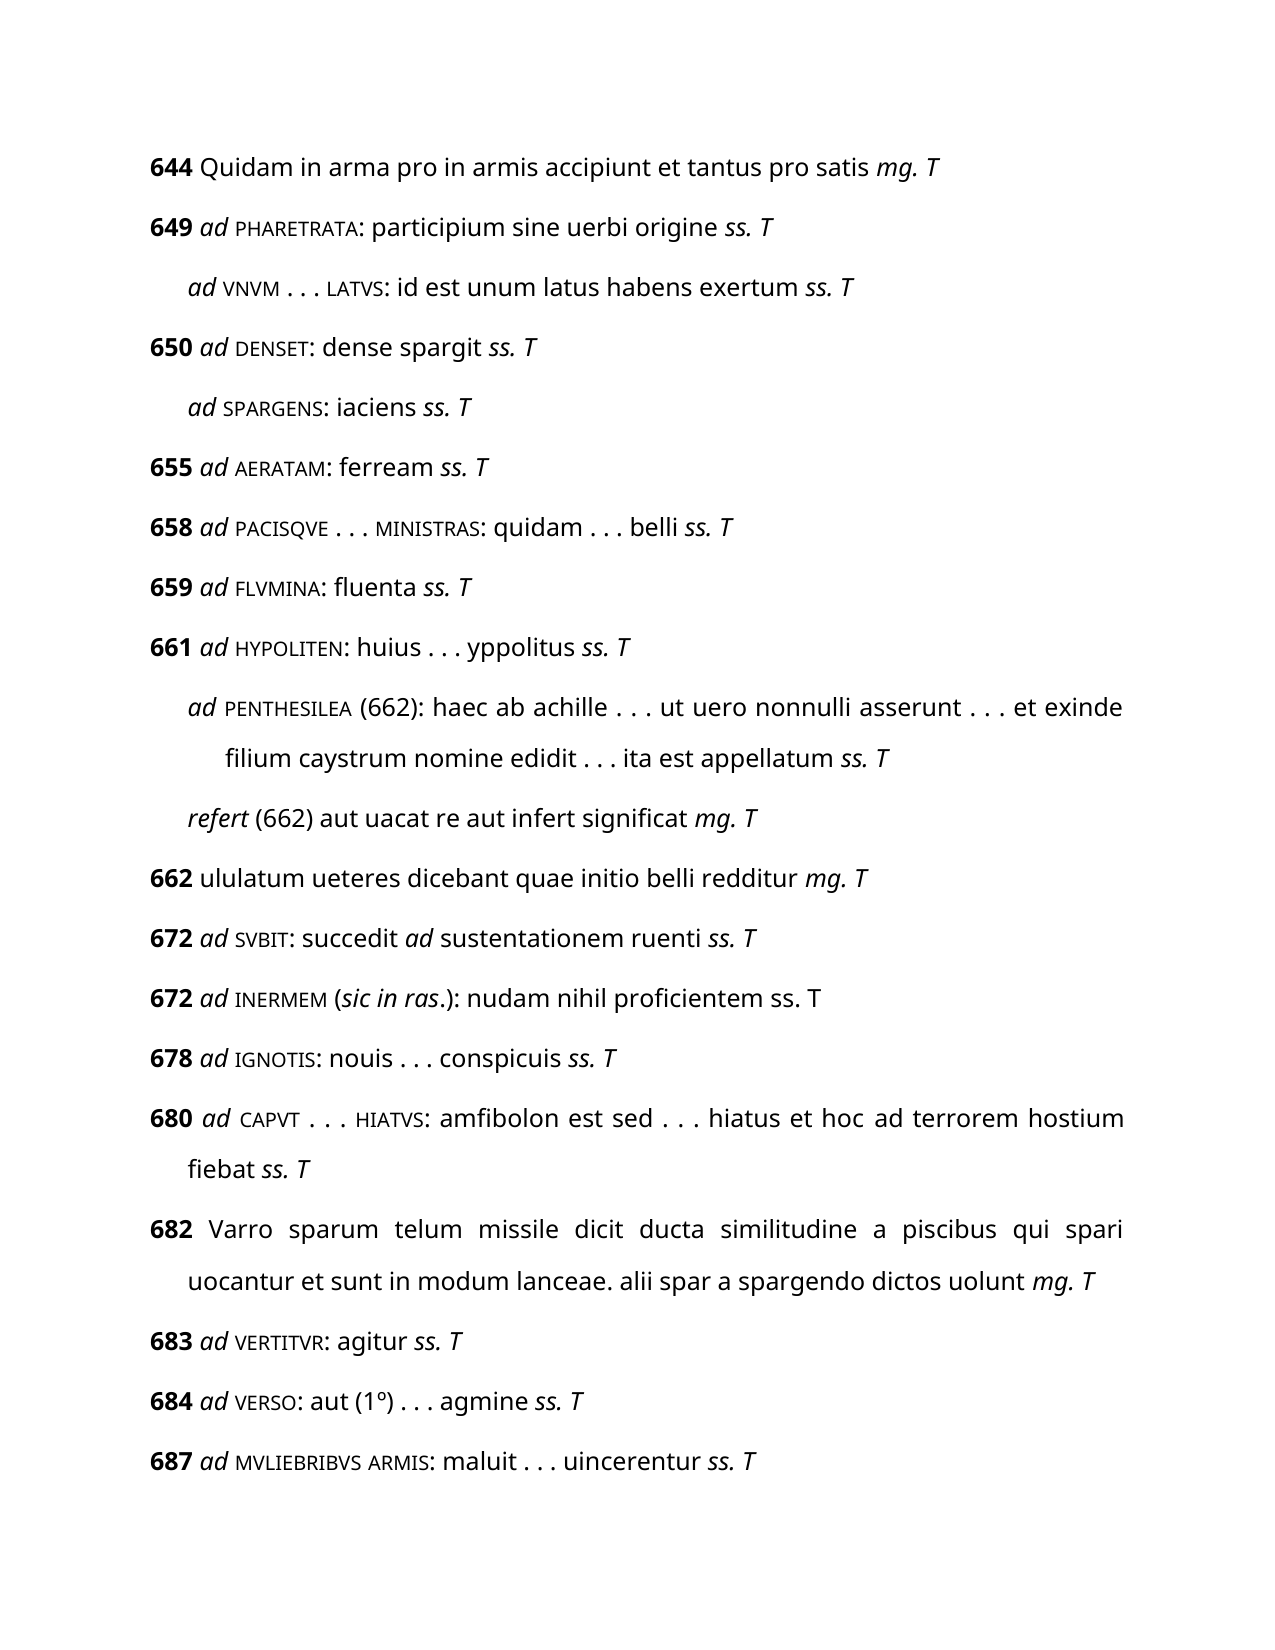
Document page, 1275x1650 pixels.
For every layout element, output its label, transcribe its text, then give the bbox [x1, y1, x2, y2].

text ad spargens: iaciens ss. T [187, 390, 1125, 424]
text 680 ad capvt . . . hiatvs: amfibolon est sed . . . hiatus et hoc ad terrorem hostium fiebat ss. T [150, 1101, 1125, 1186]
text 659 ad flvmina: fluenta ss. T [150, 570, 1125, 604]
text 678 ad ignotis: nouis . . . conspicuis ss. T [150, 1041, 1125, 1075]
text 658 ad pacisqve . . . ministras: quidam . . . belli ss. T [150, 510, 1125, 544]
text ad vnvm . . . latvs: id est unum latus habens exertum ss. T [187, 270, 1125, 304]
text 684 ad verso: aut (1º) . . . agmine ss. T [150, 1383, 1125, 1417]
text 672 ad svbit: succedit ad sustentationem ruenti ss. T [150, 921, 1125, 955]
text 644 Quidam in arma pro in armis accipiunt et tantus pro satis mg. T [150, 150, 1125, 184]
text 683 ad vertitvr: agitur ss. T [150, 1323, 1125, 1357]
text refert (662) aut uacat re aut infert significat mg. T [187, 801, 1125, 835]
text 682 Varro sparum telum missile dicit ducta similitudine a piscibus qui spari uocantur et sunt in modum lanceae. alii spar a spargendo dictos uolunt mg. T [150, 1212, 1125, 1297]
text 687 ad mvliebribvs armis: maluit . . . uincerentur ss. T [150, 1443, 1125, 1477]
text 649 ad pharetrata: participium sine uerbi origine ss. T [150, 210, 1125, 244]
text 661 ad hypoliten: huius . . . yppolitus ss. T [150, 630, 1125, 664]
text ad penthesilea (662): haec ab achille . . . ut uero nonnulli asserunt . . . et exinde filium caystrum nomine edidit . . . ita est appellatum ss. T [187, 690, 1125, 775]
text 655 ad aeratam: ferream ss. T [150, 450, 1125, 484]
text 650 ad denset: dense spargit ss. T [150, 330, 1125, 364]
text 662 ululatum ueteres dicebant quae initio belli redditur mg. T [150, 861, 1125, 895]
text 672 ad inermem (sic in ras.): nudam nihil proficientem ss. T [150, 981, 1125, 1015]
